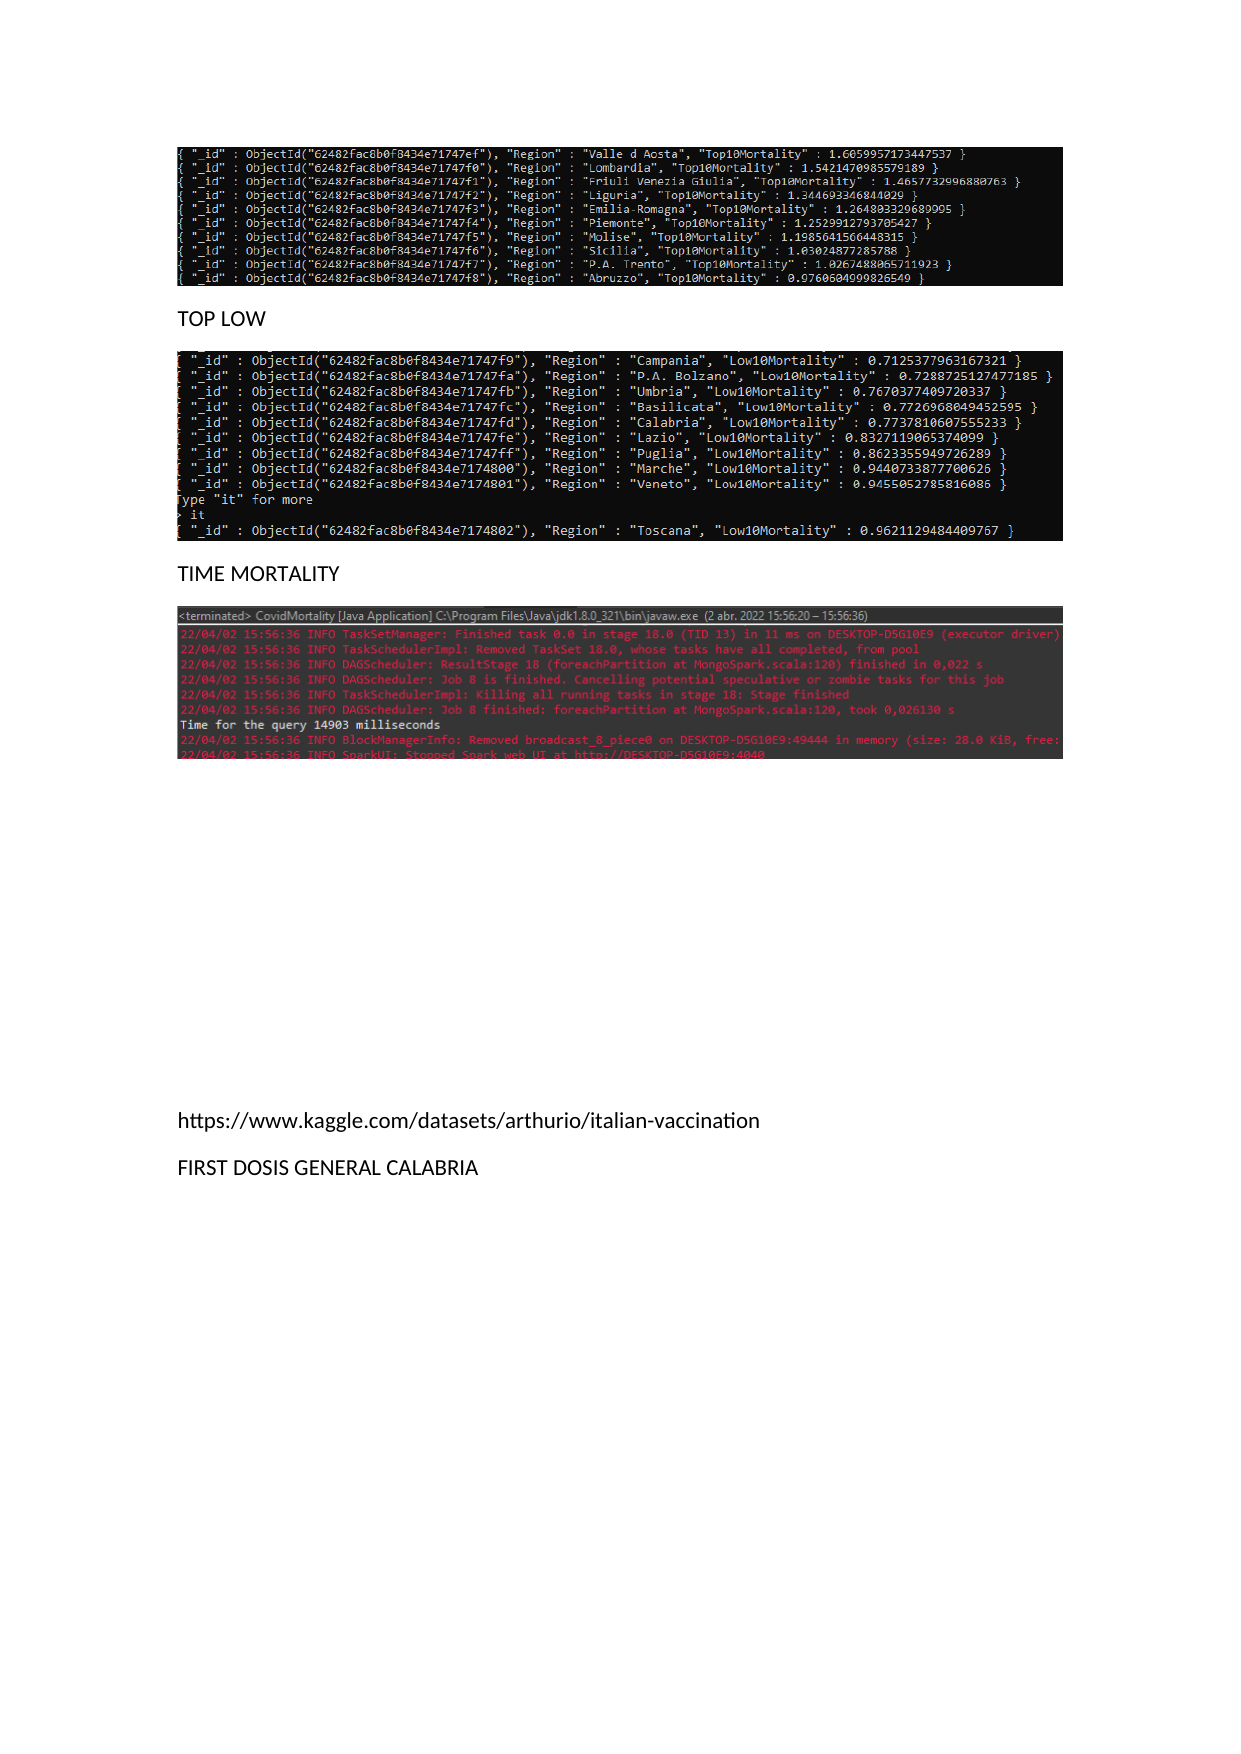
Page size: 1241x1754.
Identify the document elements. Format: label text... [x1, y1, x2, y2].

text FIRST DOSIS GENERAL CALABRIA [177, 1153, 1063, 1181]
text TOP LOW [177, 304, 1063, 332]
text https://www.kaggle.com/datasets/arthurio/italian-vaccination [177, 1106, 1063, 1134]
picture [177, 351, 1063, 541]
picture [177, 606, 1063, 759]
text TIME MORTALITY [177, 559, 1063, 587]
picture [177, 147, 1063, 286]
